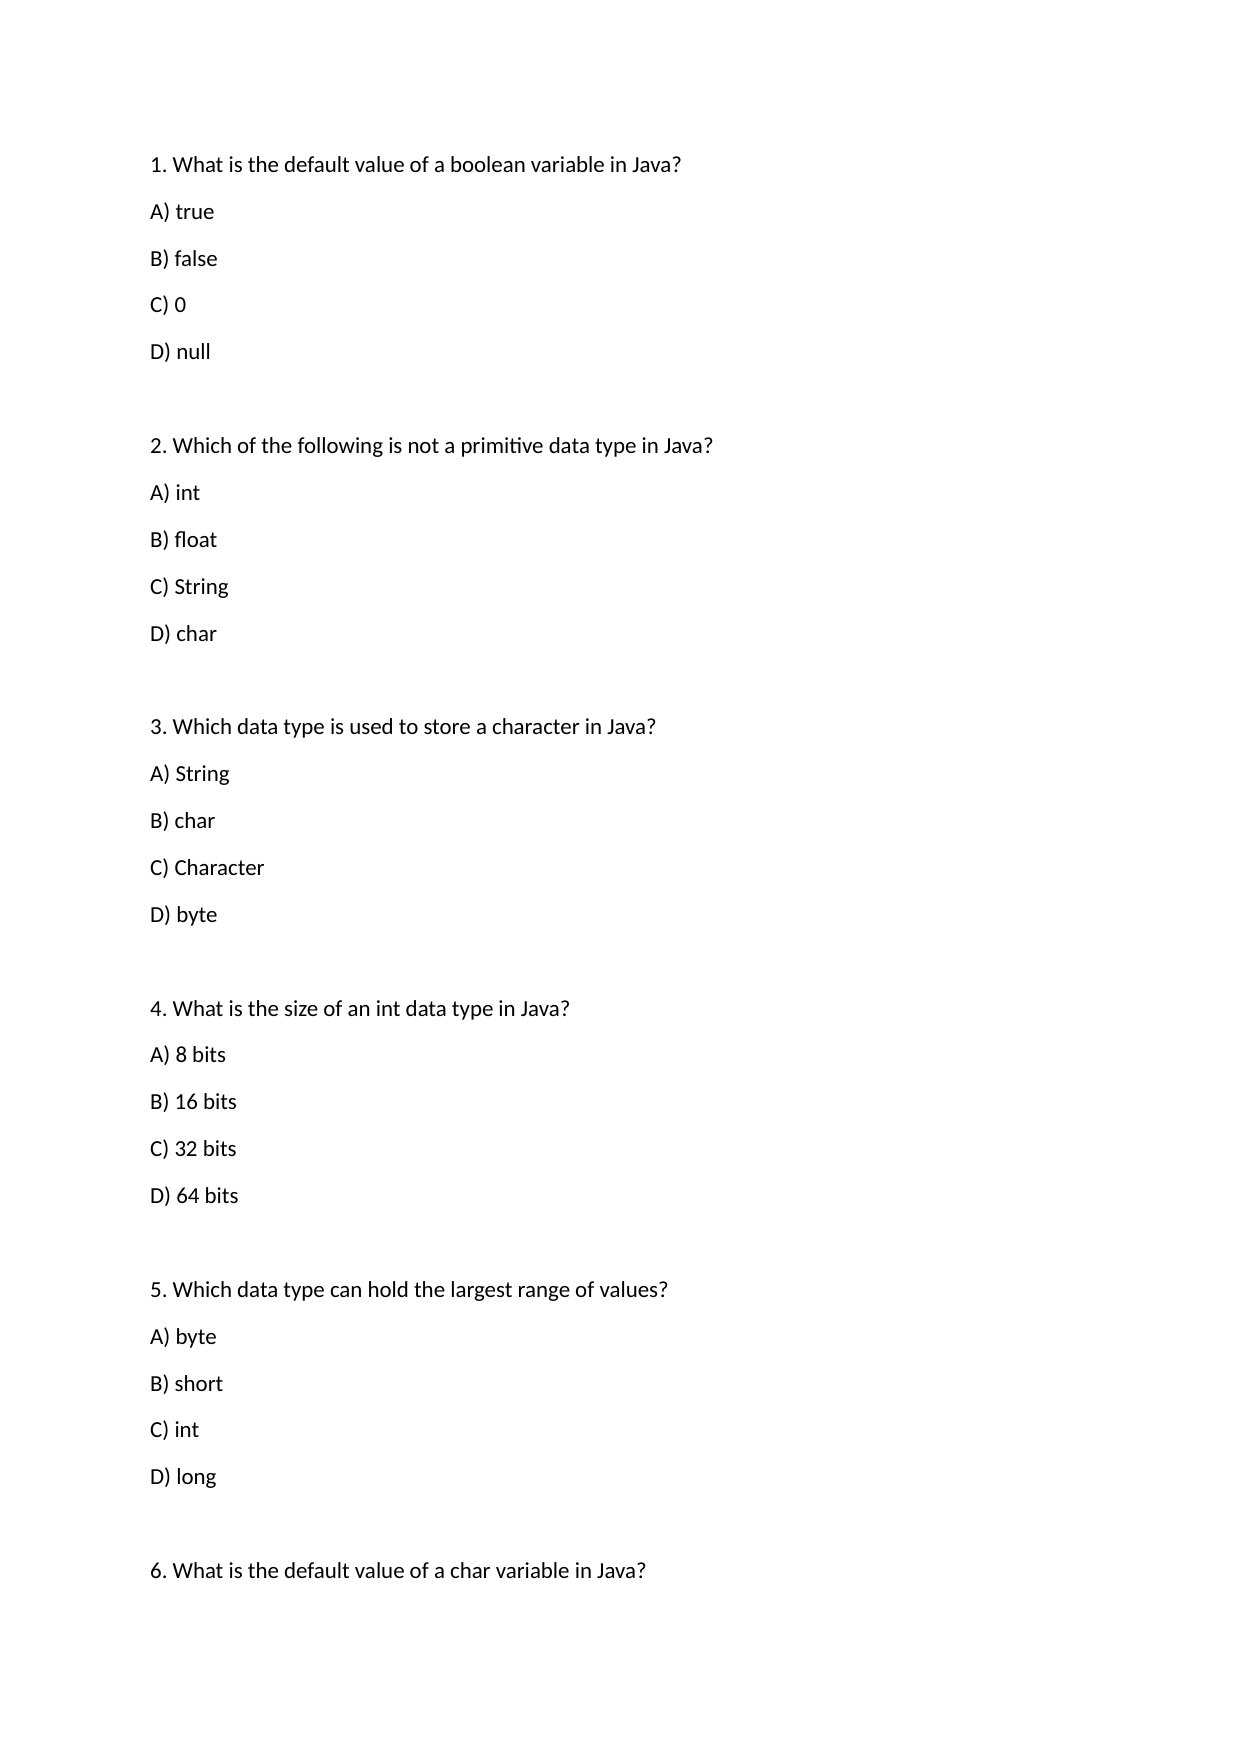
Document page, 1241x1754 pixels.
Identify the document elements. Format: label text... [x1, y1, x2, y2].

text B) 16 bits [150, 1087, 1090, 1116]
text B) false [150, 244, 1090, 272]
text 3. Which data type is used to store a character in Java? [150, 712, 1090, 741]
text A) 8 bits [150, 1041, 1090, 1069]
text D) char [150, 619, 1090, 647]
text D) long [150, 1462, 1090, 1491]
text A) int [150, 478, 1090, 506]
text 2. Which of the following is not a primitive data type in Java? [150, 431, 1090, 459]
text 4. What is the size of an int data type in Java? [150, 994, 1090, 1022]
text C) Character [150, 853, 1090, 881]
text B) char [150, 806, 1090, 834]
text D) byte [150, 900, 1090, 928]
text C) String [150, 572, 1090, 600]
text B) short [150, 1369, 1090, 1397]
text 5. Which data type can hold the largest range of values? [150, 1275, 1090, 1303]
text 6. What is the default value of a char variable in Java? [150, 1556, 1090, 1584]
text A) String [150, 759, 1090, 787]
text C) 0 [150, 291, 1090, 319]
text 1. What is the default value of a boolean variable in Java? [150, 150, 1090, 178]
text C) 32 bits [150, 1134, 1090, 1162]
text A) true [150, 197, 1090, 225]
text C) int [150, 1416, 1090, 1444]
text D) 64 bits [150, 1181, 1090, 1209]
text D) null [150, 337, 1090, 366]
text B) float [150, 525, 1090, 553]
text A) byte [150, 1322, 1090, 1350]
